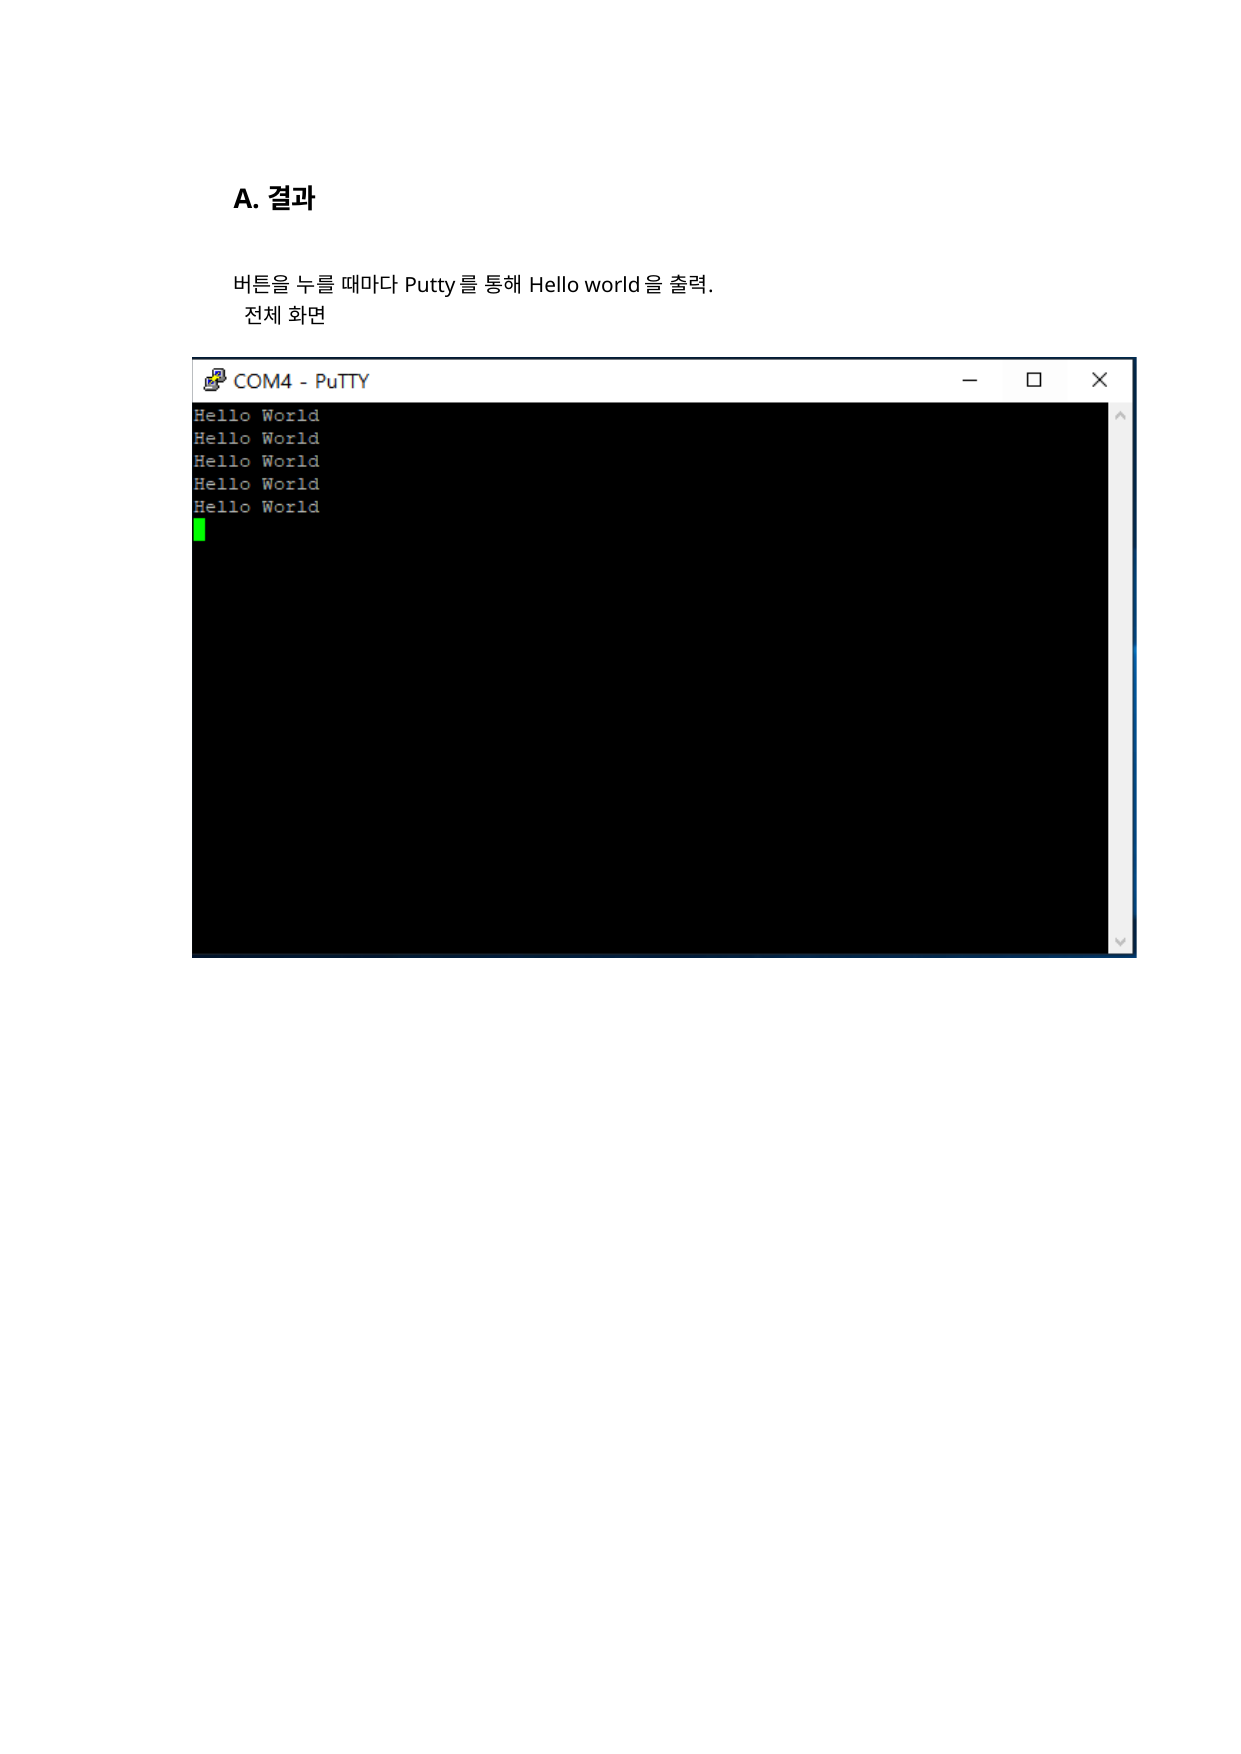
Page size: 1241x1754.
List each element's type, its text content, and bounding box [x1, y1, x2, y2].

text A. 결과 [192, 177, 1090, 217]
picture [192, 357, 1137, 958]
list 전체 화면 [192, 299, 1090, 329]
list 버튼을 누를 때마다 Putty를 통해 Hello world을 출력. [192, 268, 1090, 299]
